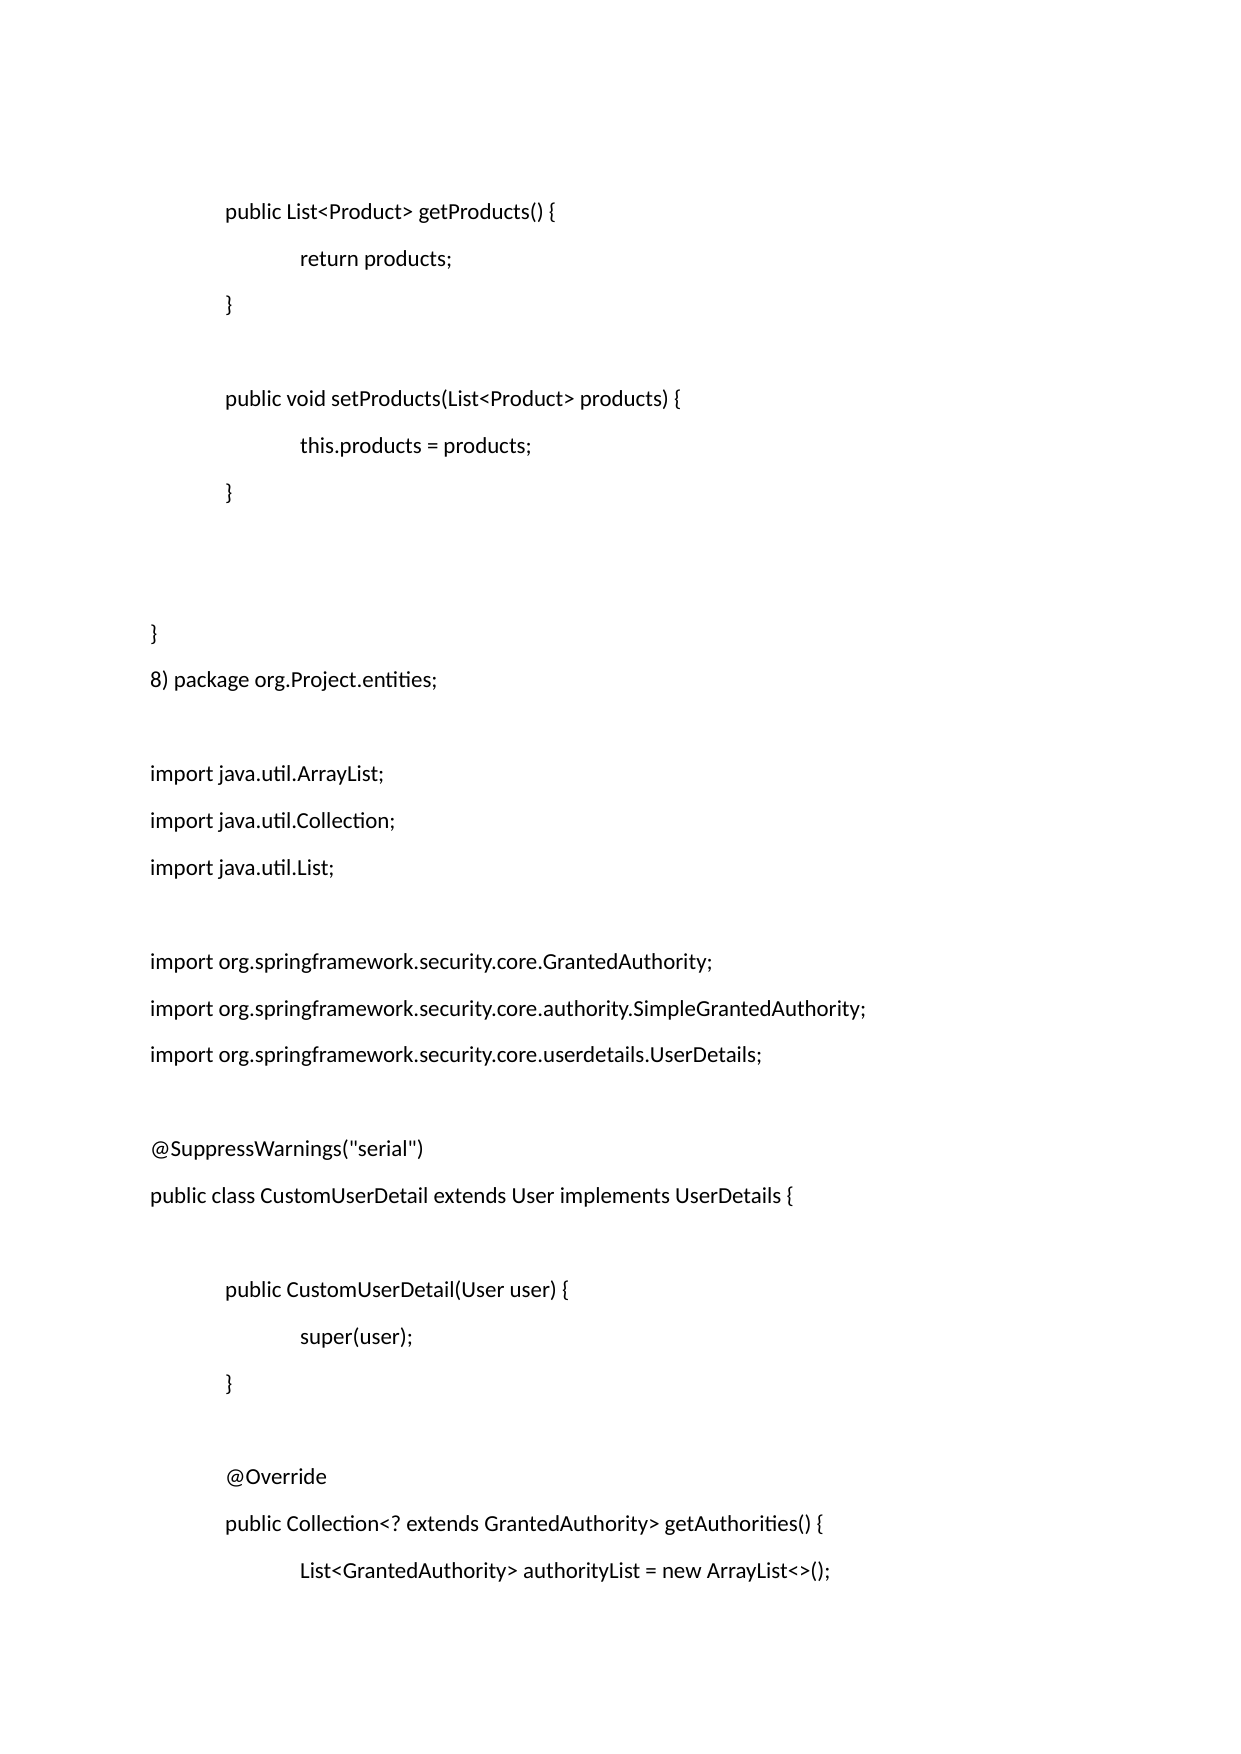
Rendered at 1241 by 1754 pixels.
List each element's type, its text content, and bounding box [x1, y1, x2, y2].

text import org.springframework.security.core.GrantedAuthority; [150, 947, 1090, 975]
text List<GrantedAuthority> authorityList = new ArrayList<>(); [150, 1556, 1090, 1584]
text public CustomUserDetail(User user) { [150, 1275, 1090, 1303]
text @Override [150, 1462, 1090, 1491]
text } [150, 619, 1090, 647]
text import java.util.ArrayList; [150, 759, 1090, 787]
text } [150, 478, 1090, 506]
text public class CustomUserDetail extends User implements UserDetails { [150, 1181, 1090, 1209]
text } [150, 291, 1090, 319]
text } [150, 1369, 1090, 1397]
text import org.springframework.security.core.authority.SimpleGrantedAuthority; [150, 994, 1090, 1022]
text import java.util.Collection; [150, 806, 1090, 834]
text 8) package org.Project.entities; [150, 666, 1090, 694]
text super(user); [150, 1322, 1090, 1350]
text public void setProducts(List<Product> products) { [150, 384, 1090, 412]
text @SuppressWarnings("serial") [150, 1134, 1090, 1162]
text public List<Product> getProducts() { [150, 197, 1090, 225]
text import org.springframework.security.core.userdetails.UserDetails; [150, 1041, 1090, 1069]
text public Collection<? extends GrantedAuthority> getAuthorities() { [150, 1509, 1090, 1537]
text return products; [150, 244, 1090, 272]
text import java.util.List; [150, 853, 1090, 881]
text this.products = products; [150, 431, 1090, 459]
